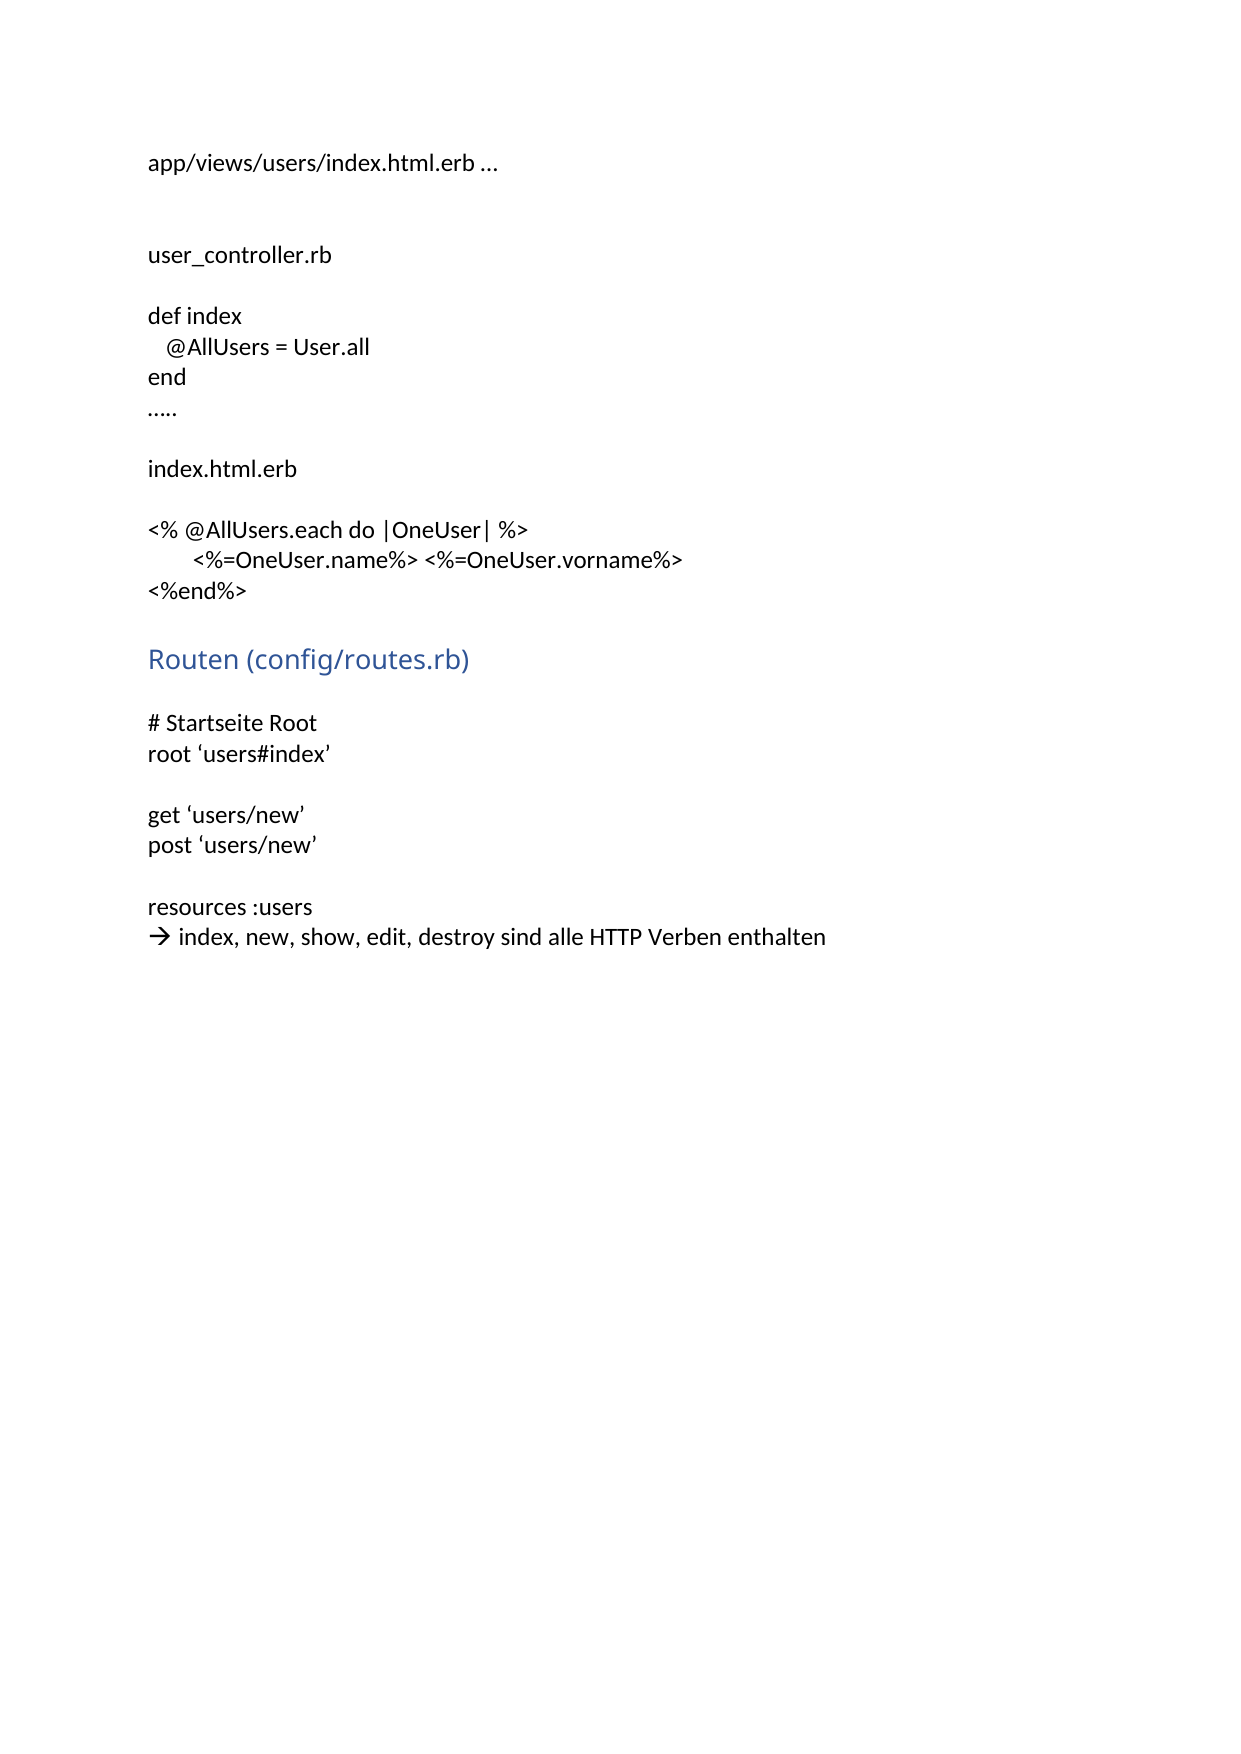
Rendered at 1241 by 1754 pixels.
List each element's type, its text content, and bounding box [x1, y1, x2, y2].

text ….. [148, 392, 1093, 422]
text get ‘users/new’ [148, 799, 1093, 829]
text def index [148, 300, 1093, 331]
subtitle Routen (config/routes.rb) [148, 640, 1093, 677]
text user_controller.rb [148, 239, 1093, 270]
text post ‘users/new’ [148, 829, 1093, 860]
text index, new, show, edit, destroy sind alle HTTP Verben enthalten [148, 921, 1093, 952]
text <% @AllUsers.each do |OneUser| %> [148, 514, 1093, 544]
text app/views/users/index.html.erb … [148, 148, 1093, 178]
text resources :users [148, 891, 1093, 921]
text end [148, 361, 1093, 392]
text @AllUsers = User.all [148, 331, 1093, 361]
text # Startseite Root [148, 707, 1093, 738]
text <%=OneUser.name%> <%=OneUser.vorname%> [148, 544, 1093, 575]
text <%end%> [148, 575, 1093, 605]
text root ‘users#index’ [148, 738, 1093, 768]
text index.html.erb [148, 453, 1093, 483]
